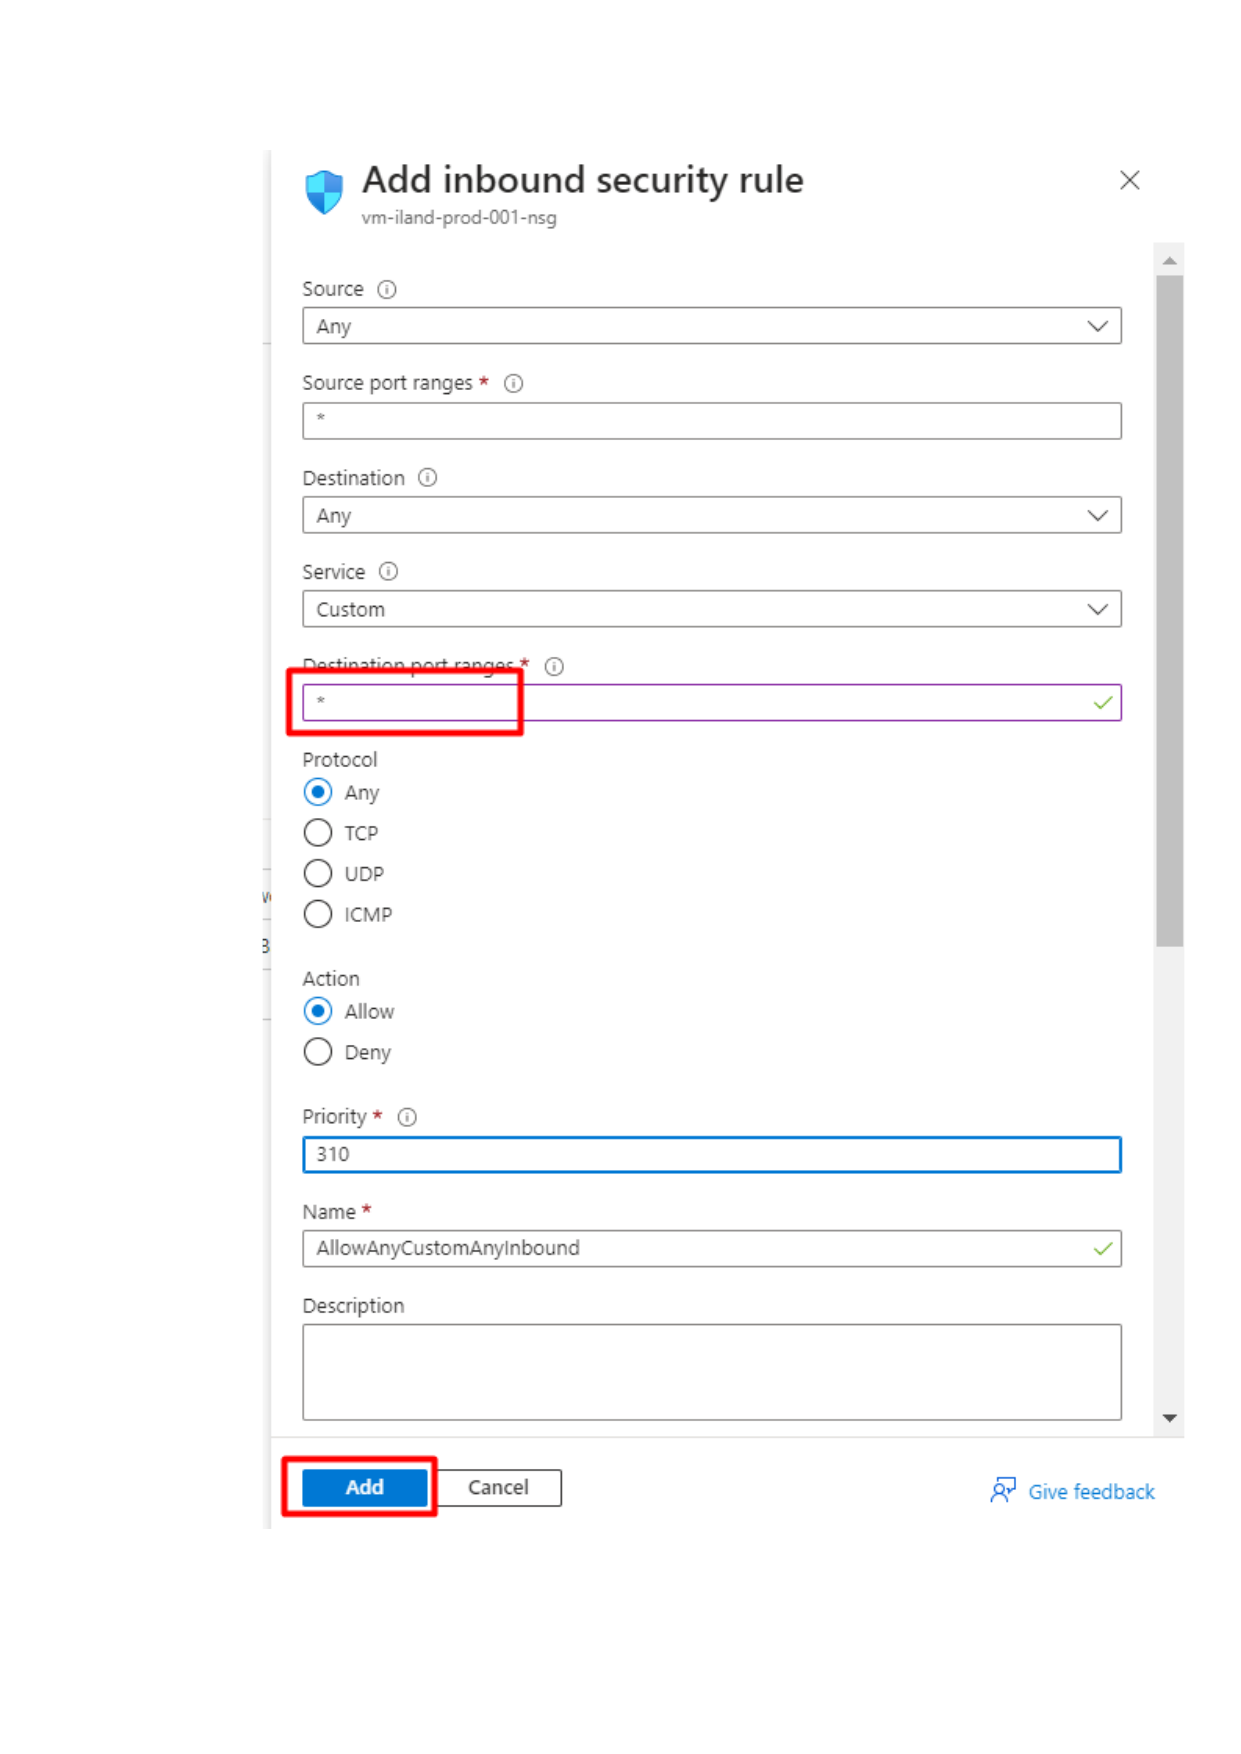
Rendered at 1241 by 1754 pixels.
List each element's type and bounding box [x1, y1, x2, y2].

picture [262, 150, 1185, 1529]
